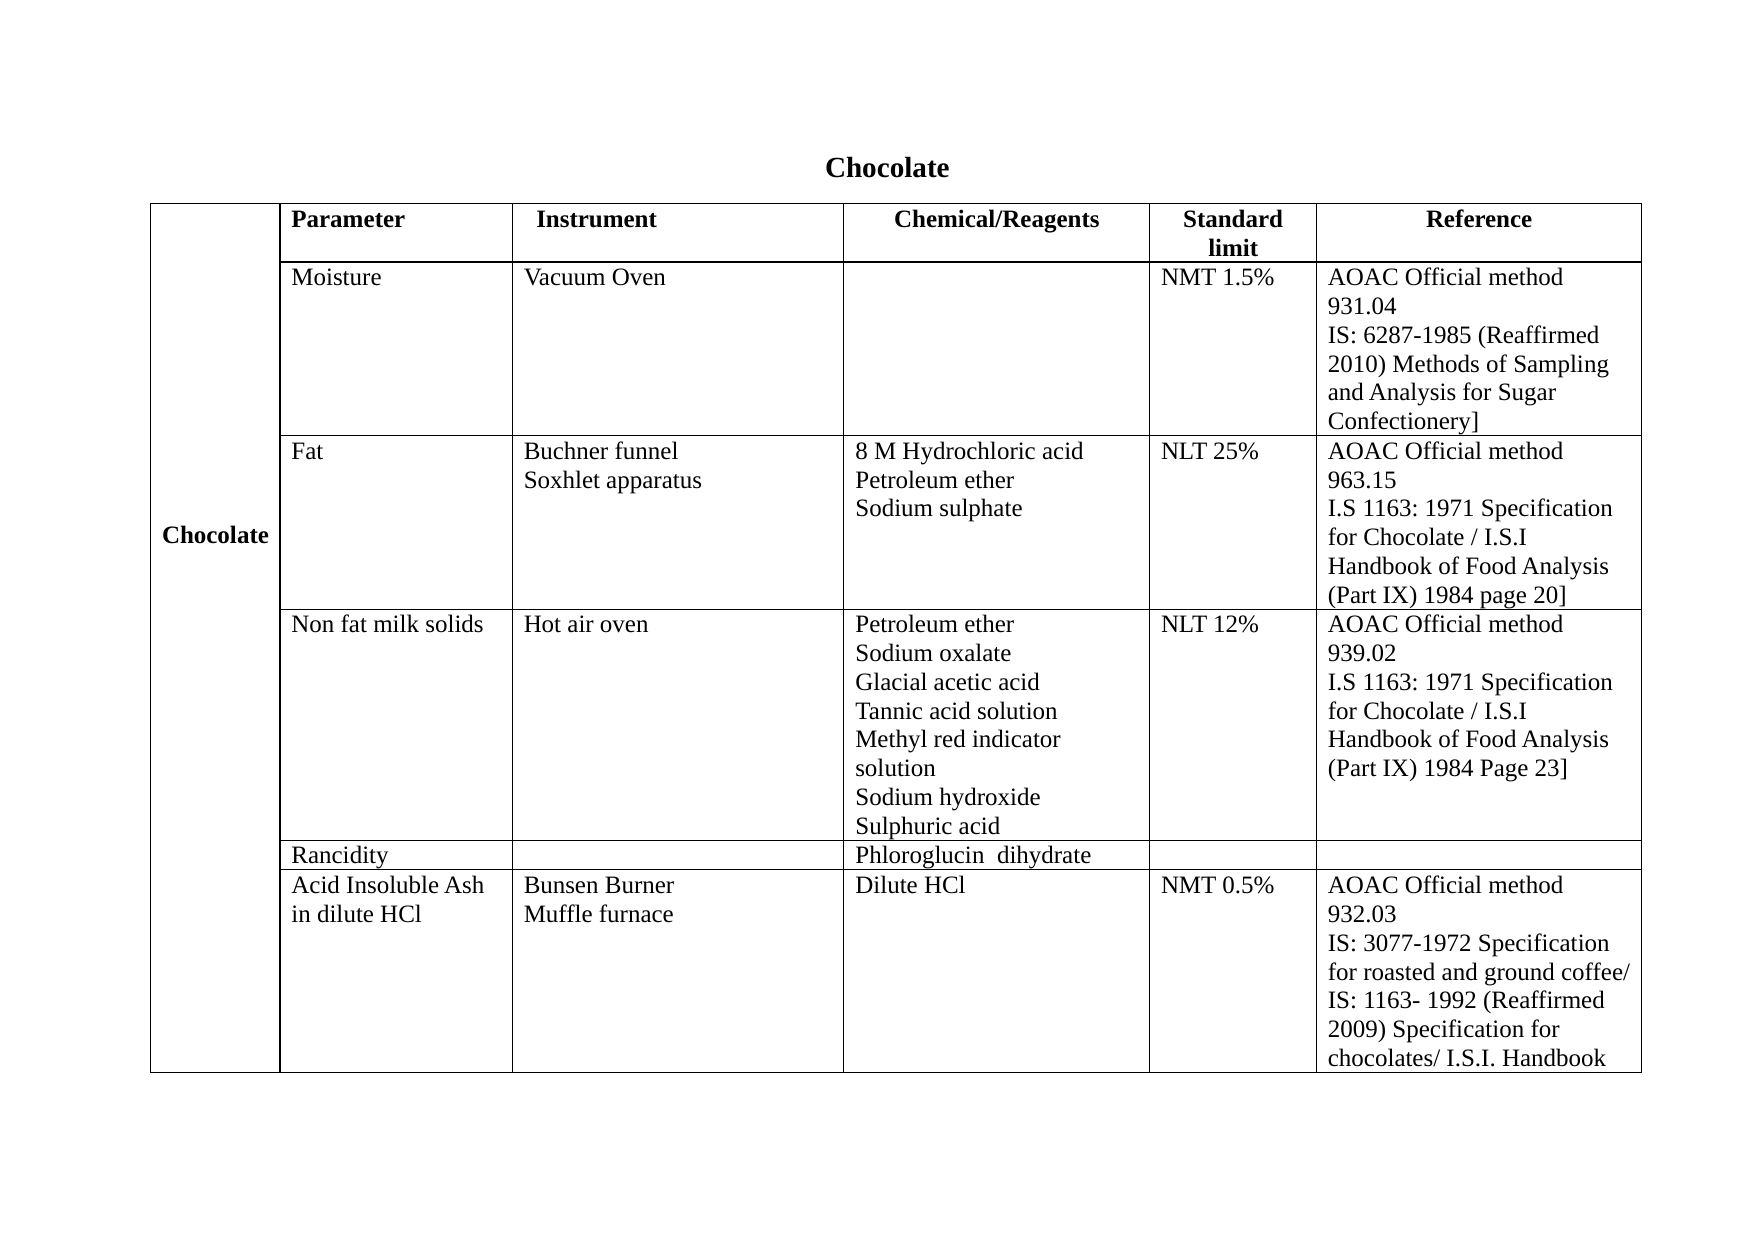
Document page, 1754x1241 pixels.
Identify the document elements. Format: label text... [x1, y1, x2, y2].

table_header Chocolate [151, 204, 279, 1072]
table_cell [513, 841, 843, 869]
table_cell Non fat milk solids [281, 610, 512, 839]
table_cell [844, 263, 1149, 435]
table_header Instrument [513, 204, 843, 261]
table_cell [1150, 841, 1316, 869]
table_cell Moisture [281, 263, 512, 435]
table_cell Dilute HCl [844, 870, 1149, 1072]
table_cell NLT 12% [1150, 610, 1316, 839]
table_cell NLT 25% [1150, 436, 1316, 608]
table_cell [1317, 841, 1641, 869]
table_cell AOAC Official method 939.02 I.S 1163: 1971 Specification for Chocolate / I.S.I Handbook of Food Analysis (Part IX) 1984 Page 23] [1317, 610, 1641, 839]
table_header Reference [1317, 204, 1641, 261]
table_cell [1317, 870, 1641, 1072]
table_cell Hot air oven [513, 610, 843, 839]
table_cell Rancidity [281, 841, 512, 869]
table_cell Buchner funnel Soxhlet apparatus [513, 436, 843, 608]
table_header Parameter [281, 204, 512, 261]
table_header Chemical/Reagents [844, 204, 1149, 261]
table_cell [513, 870, 843, 1072]
table_cell NMT 0.5% [1150, 870, 1316, 1072]
table_cell Phloroglucin dihydrate [844, 841, 1149, 869]
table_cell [281, 870, 512, 1072]
table_header Standard limit [1150, 204, 1316, 261]
table_cell NMT 1.5% [1150, 263, 1316, 435]
table_cell 8 M Hydrochloric acid Petroleum ether Sodium sulphate [844, 436, 1149, 608]
table_cell AOAC Official method 931.04 IS: 6287-1985 (Reaffirmed 2010) Methods of Sampling and Analysis for Sugar Confectionery] [1317, 263, 1641, 435]
text Chocolate [150, 150, 1624, 183]
table_cell Petroleum ether Sodium oxalate Glacial acetic acid Tannic acid solution Methyl red indicator solution Sodium hydroxide Sulphuric acid [844, 610, 1149, 839]
table_cell Vacuum Oven [513, 263, 843, 435]
table_cell Fat [281, 436, 512, 608]
table_cell AOAC Official method 963.15 I.S 1163: 1971 Specification for Chocolate / I.S.I Handbook of Food Analysis (Part IX) 1984 page 20] [1317, 436, 1641, 608]
